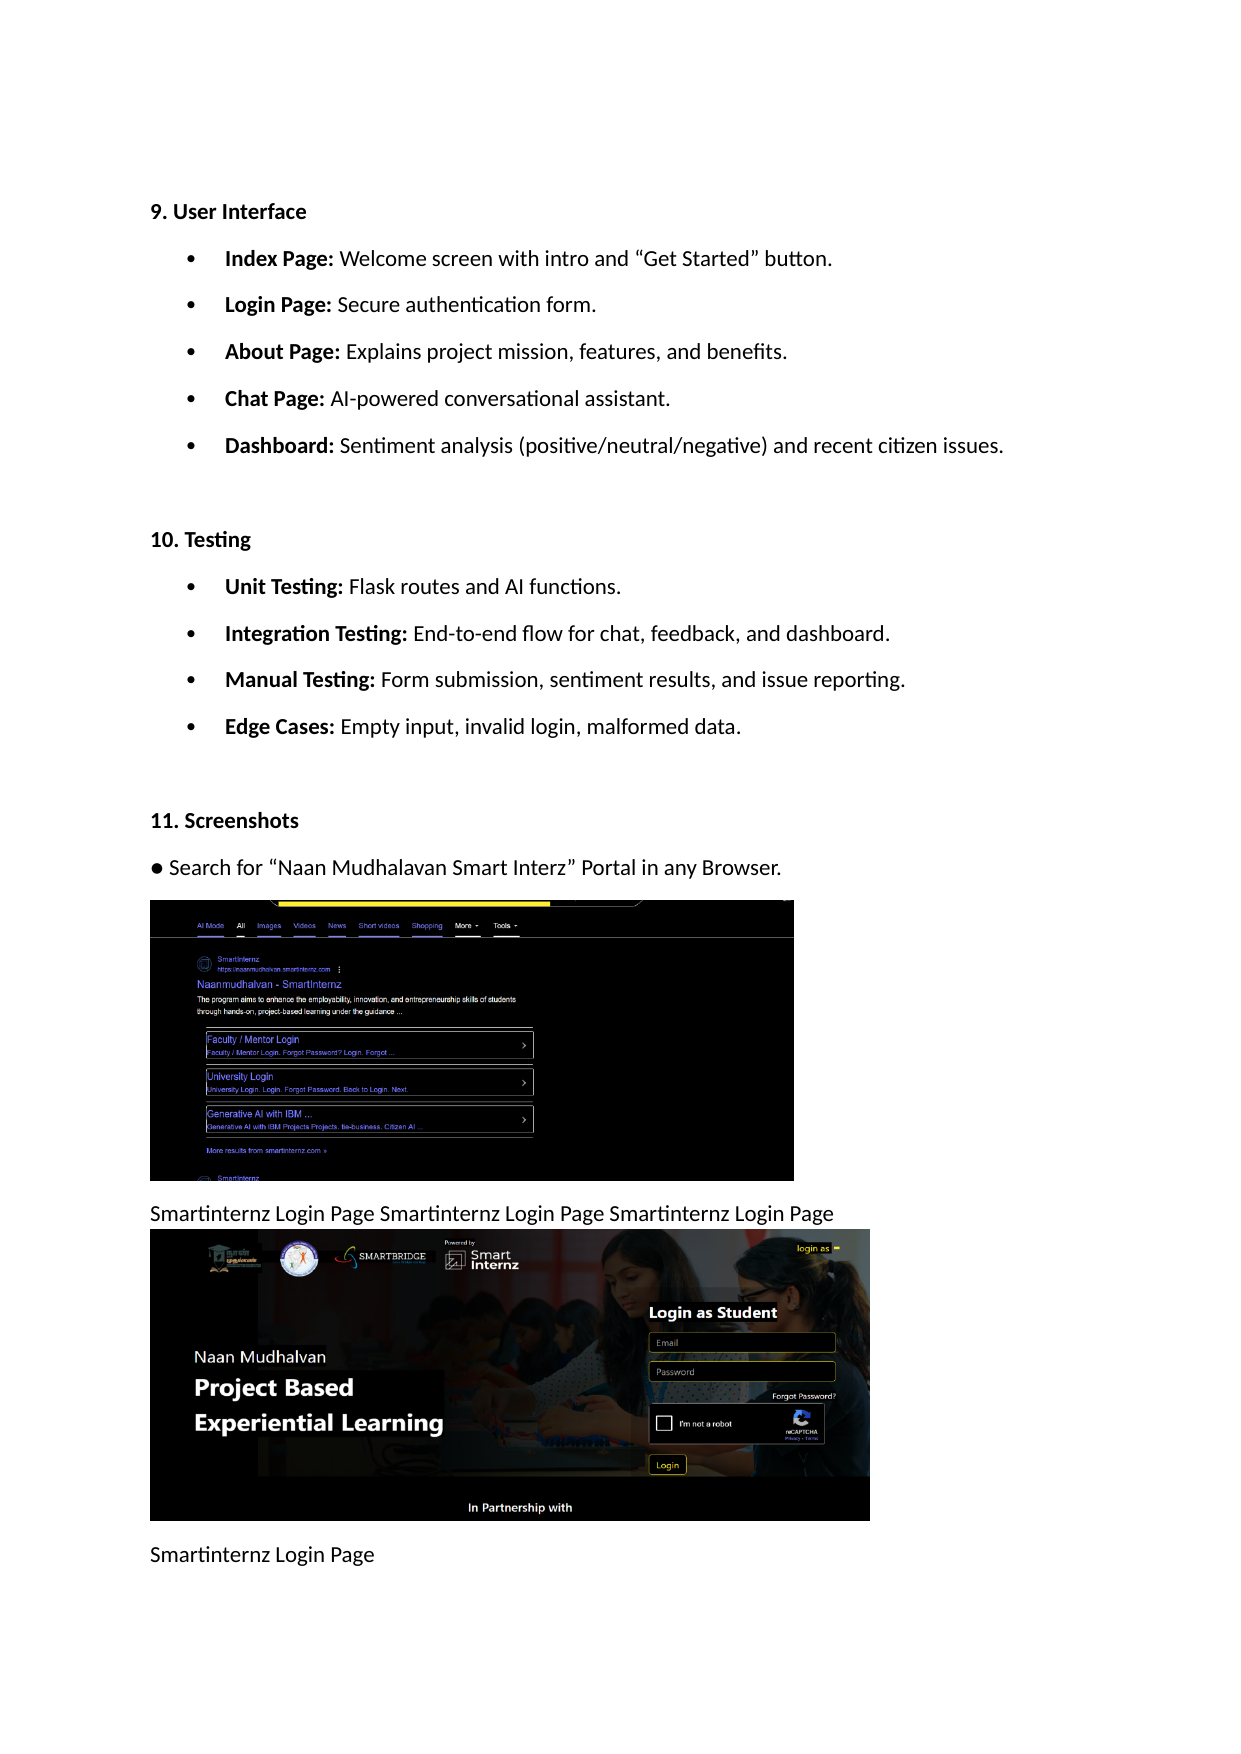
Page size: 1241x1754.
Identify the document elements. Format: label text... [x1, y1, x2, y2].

list Index Page: Welcome screen with intro and “Get Started” button. [187, 244, 1090, 272]
text ● Search for “Naan Mudhalavan Smart Interz” Portal in any Browser. [150, 853, 1090, 881]
text 11. Screenshots [150, 806, 1090, 834]
list Integration Testing: End-to-end flow for chat, feedback, and dashboard. [187, 619, 1090, 647]
list Manual Testing: Form submission, sentiment results, and issue reporting. [187, 666, 1090, 694]
list About Page: Explains project mission, features, and benefits. [187, 337, 1090, 366]
text 10. Testing [150, 525, 1090, 553]
list Edge Cases: Empty input, invalid login, malformed data. [187, 712, 1090, 741]
list Login Page: Secure authentication form. [187, 291, 1090, 319]
text 9. User Interface [150, 197, 1090, 225]
text Smartinternz Login Page [150, 1540, 1090, 1568]
picture [150, 1229, 870, 1521]
list Dashboard: Sentiment analysis (positive/neutral/negative) and recent citizen issues. [187, 431, 1090, 459]
list Unit Testing: Flask routes and AI functions. [187, 572, 1090, 600]
list Chat Page: AI-powered conversational assistant. [187, 384, 1090, 412]
picture [150, 900, 794, 1181]
